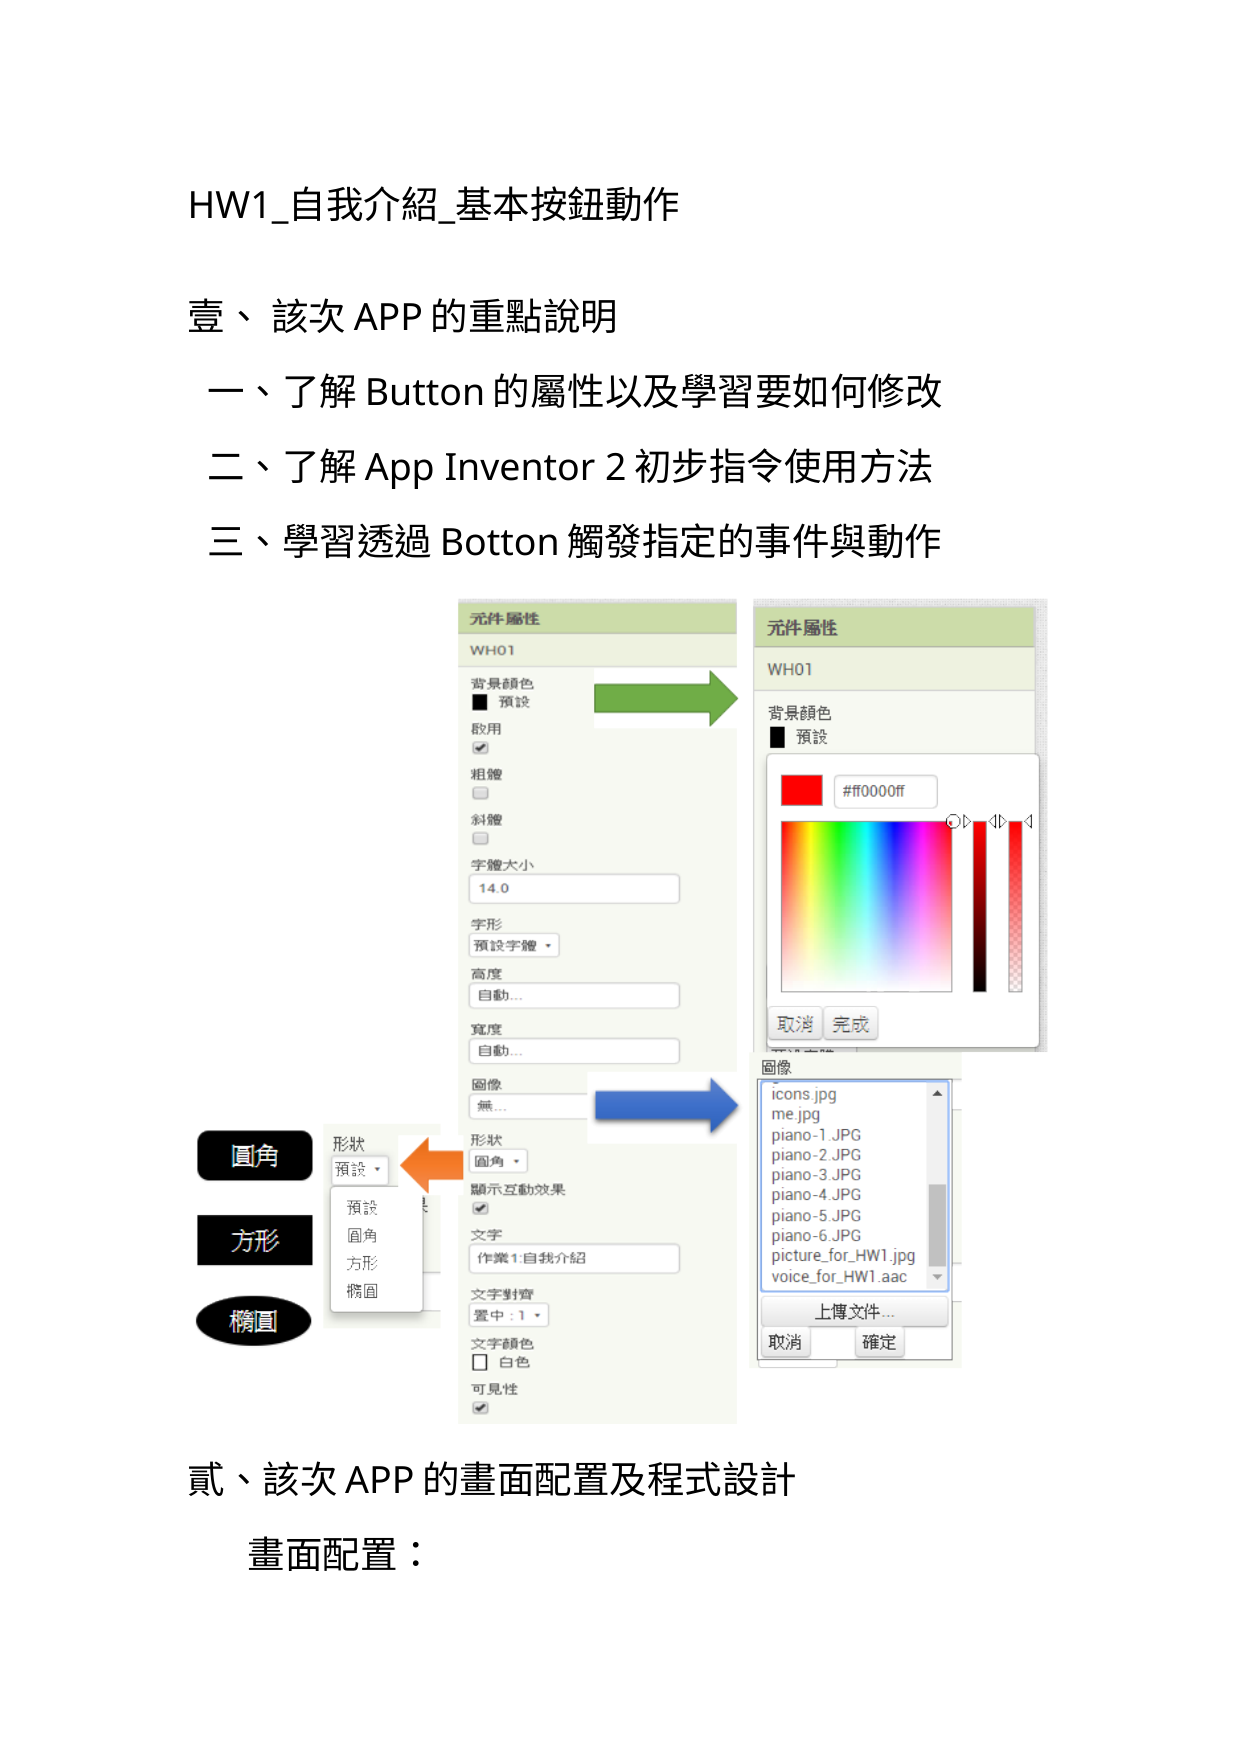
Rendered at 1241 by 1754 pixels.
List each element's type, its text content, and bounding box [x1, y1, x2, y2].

text 二、了解App Inventor 2初步指令使用方法 [187, 427, 1053, 502]
text 壹、 該次APP的重點說明 [187, 277, 1053, 352]
text 畫面配置： [187, 1514, 1053, 1589]
text 三、學習透過Botton觸發指定的事件與動作 [187, 502, 1053, 577]
text 一、了解Button的屬性以及學習要如何修改 [187, 352, 1053, 427]
text HW1_自我介紹_基本按鈕動作 [187, 164, 1053, 239]
picture [187, 592, 1052, 1424]
